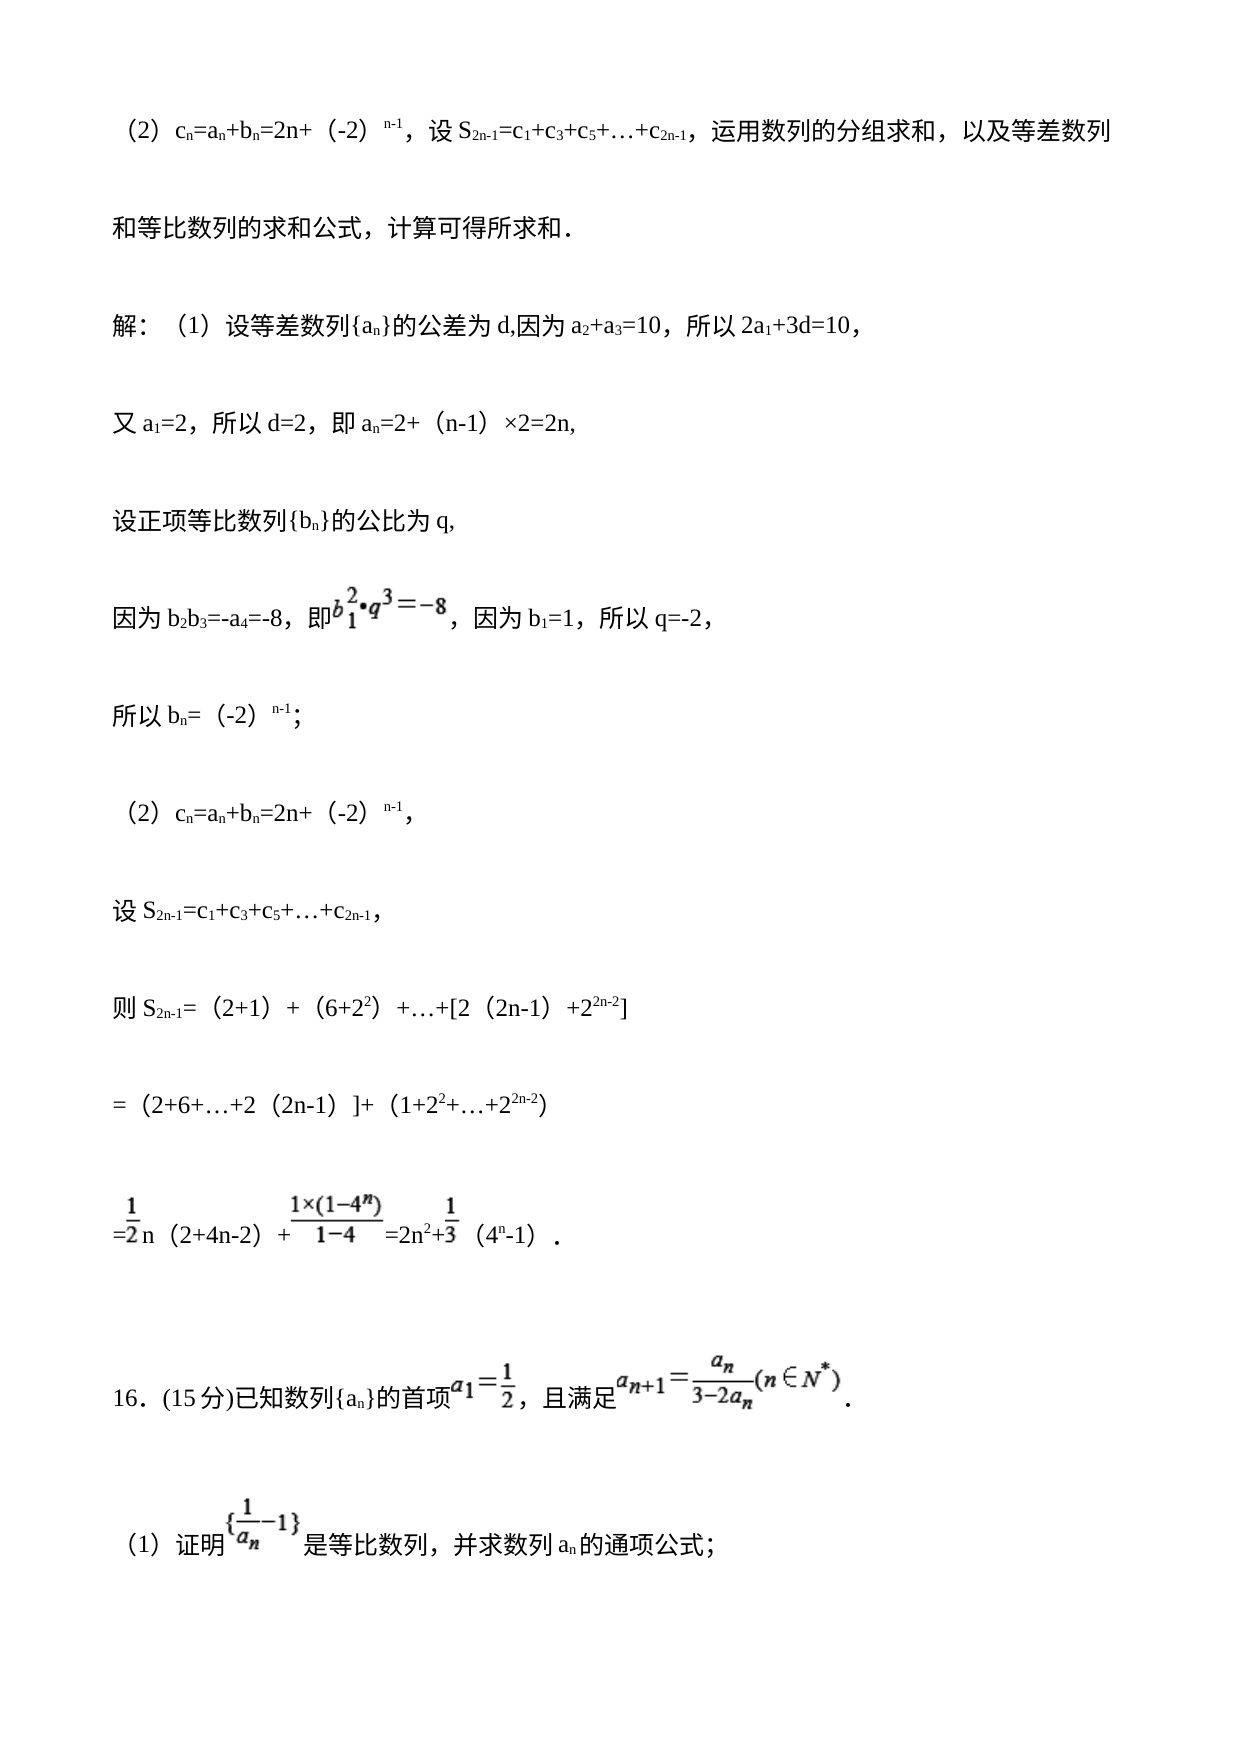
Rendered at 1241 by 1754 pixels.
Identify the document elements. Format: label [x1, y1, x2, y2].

text [112, 1348, 1128, 1592]
picture [445, 1193, 461, 1249]
picture [616, 1348, 842, 1414]
text [112, 97, 1128, 1283]
picture [451, 1359, 517, 1414]
picture [290, 1185, 385, 1249]
picture [126, 1193, 142, 1249]
picture [332, 584, 449, 635]
picture [224, 1494, 303, 1556]
